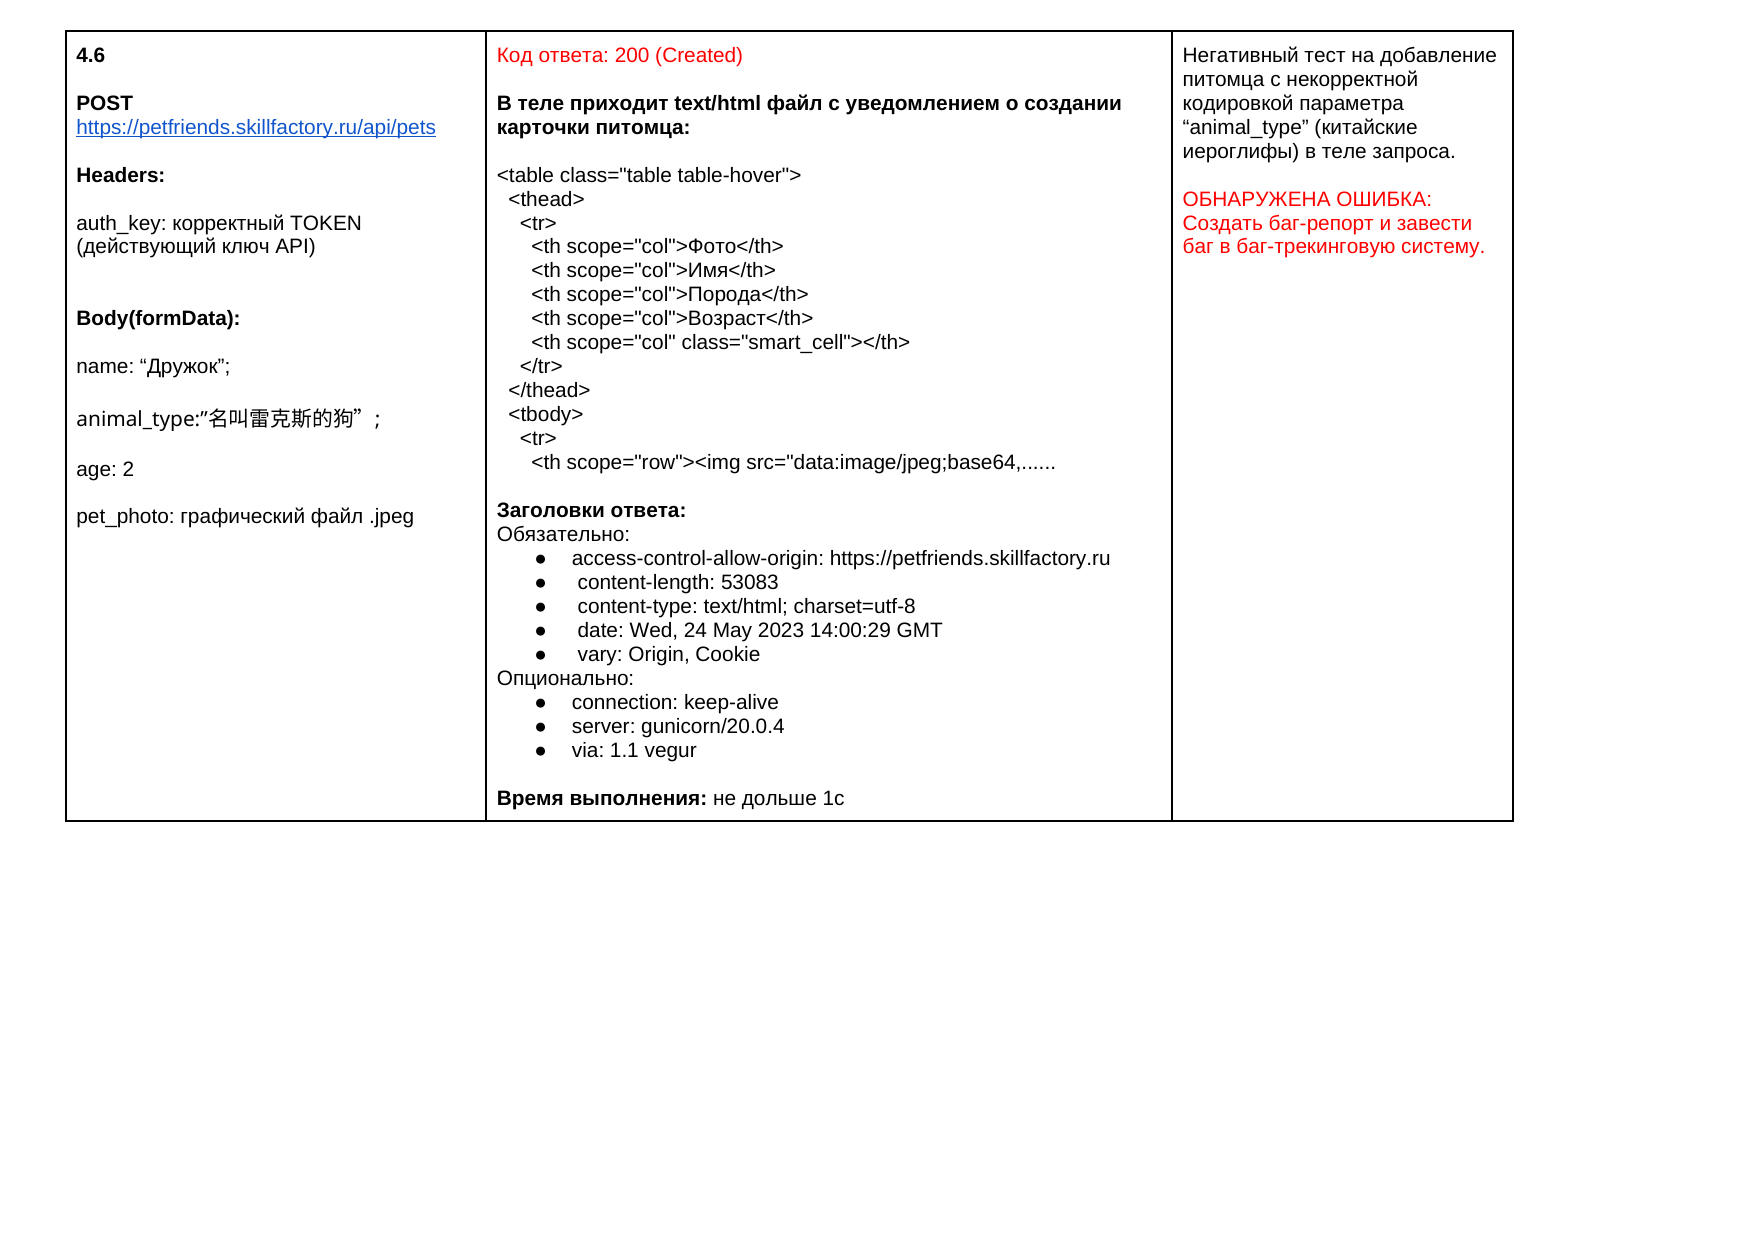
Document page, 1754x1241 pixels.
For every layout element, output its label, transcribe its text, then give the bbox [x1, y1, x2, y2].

table_cell Негативный тест на добавление питомца с некорректной кодировкой параметра “animal_type” (китайские иероглифы) в теле запроса. ОБНАРУЖЕНА ОШИБКА: Создать баг-репорт и завести баг в баг-трекинговую систему. [1173, 32, 1512, 820]
table_cell 4.6 POST https://petfriends.skillfactory.ru/api/pets Headers: auth_key: корректный TOKEN (действующий ключ API) Body(formData): name: “Дружок”; animal_type:”名叫雷克斯的狗”; age: 2 pet_photo: графический файл .jpeg [67, 32, 485, 820]
table_cell Код ответа: 200 (Created) В теле приходит text/html файл с уведомлением о создании карточки питомца: <table class="table table-hover"> <thead> <tr> <th scope="col">Фото</th> <th scope="col">Имя</th> <th scope="col">Порода</th> <th scope="col">Возраст</th> <th scope="col" class="smart_cell"></th> </tr> </thead> <tbody> <tr> <th scope="row"><img src="data:image/jpeg;base64,...... Заголовки ответа: Обязательно: access-control-allow-origin: https://petfriends.skillfactory.ru content-length: 53083 content-type: text/html; charset=utf-8 date: Wed, 24 May 2023 14:00:29 GMT vary: Origin, Cookie Опционально: connection: keep-alive server: gunicorn/20.0.4 via: 1.1 vegur Время выполнения: не дольше 1с [487, 32, 1171, 820]
